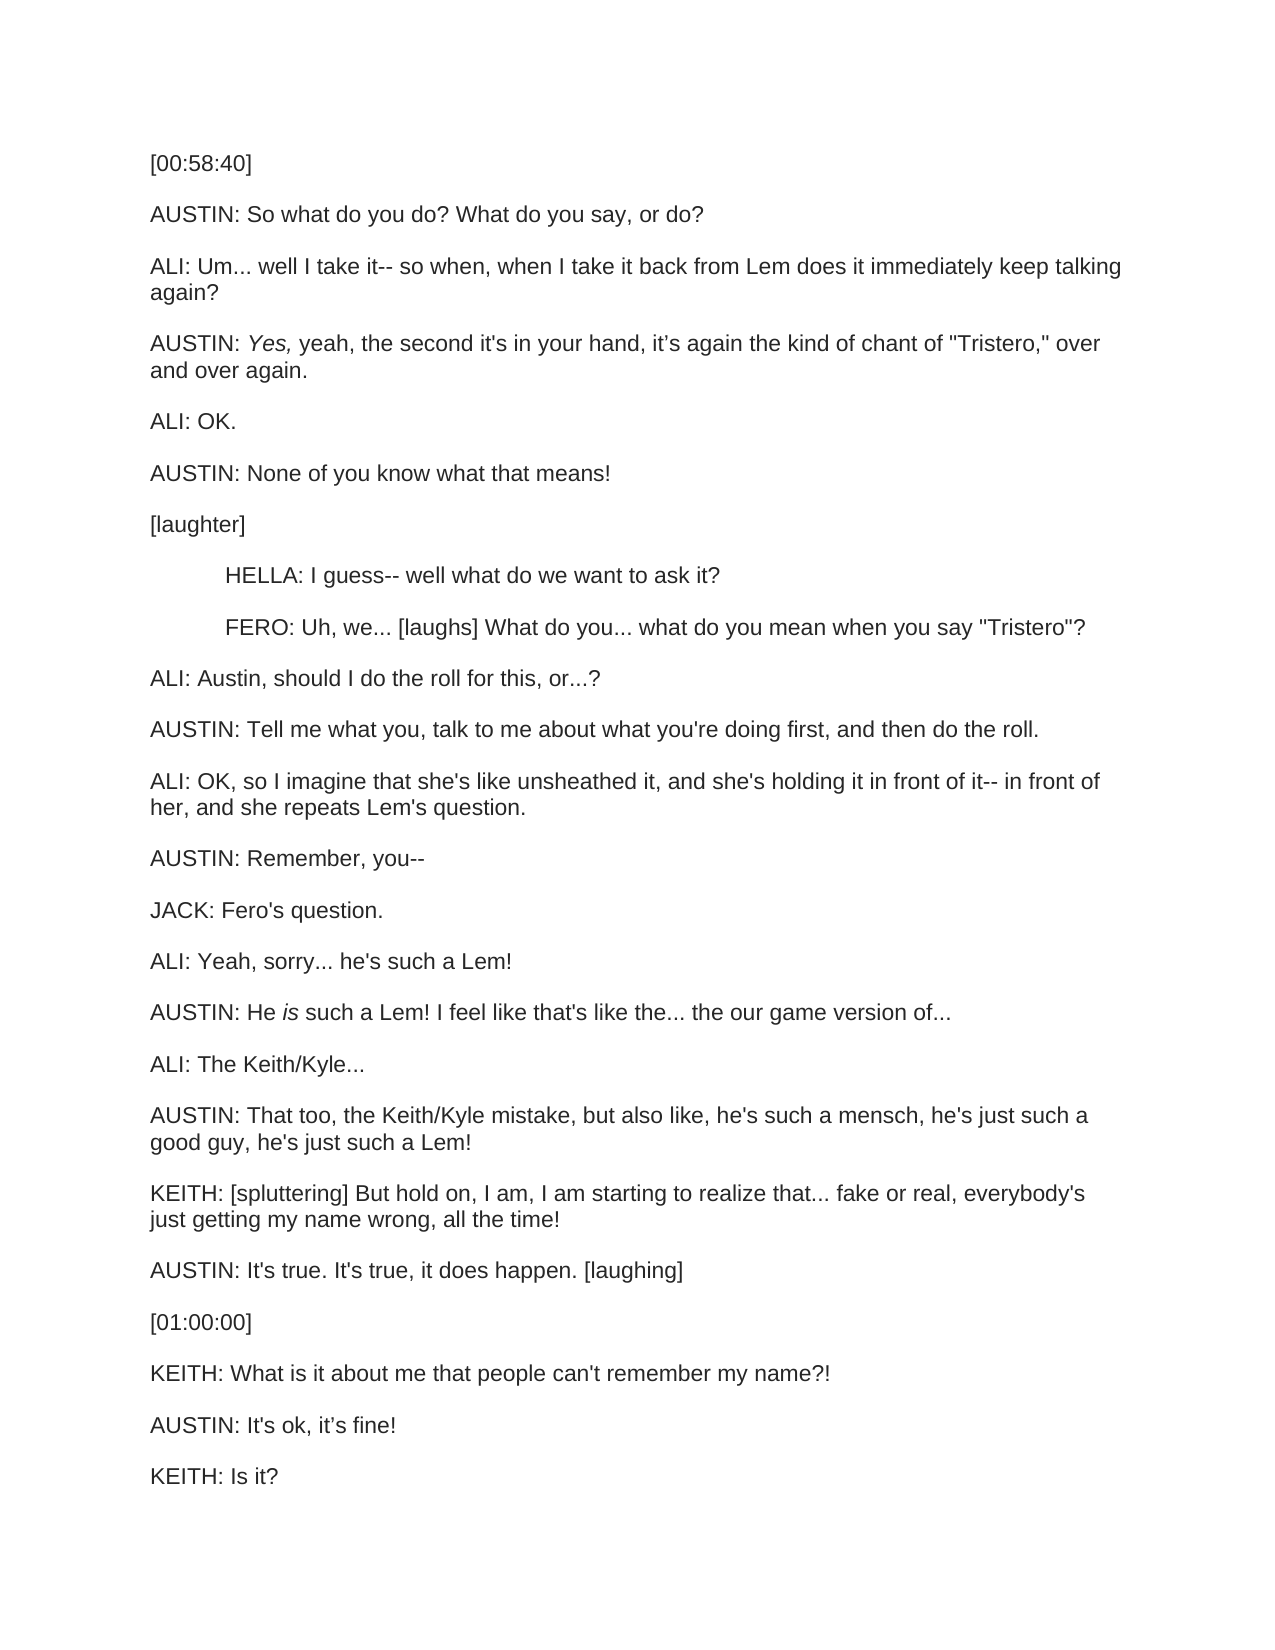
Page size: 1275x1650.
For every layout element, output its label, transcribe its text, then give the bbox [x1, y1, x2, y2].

text ALI: OK. [150, 408, 1125, 434]
text KEITH: What is it about me that people can't remember my name?! [150, 1360, 1125, 1387]
text AUSTIN: That too, the Keith/Kyle mistake, but also like, he's such a mensch, he's just such a good guy, he's just such a Lem! [150, 1102, 1125, 1155]
text ALI: OK, so I imagine that she's like unsheathed it, and she's holding it in front of it-- in front of her, and she repeats Lem's question. [150, 768, 1125, 820]
text ALI: The Keith/Kyle... [150, 1051, 1125, 1077]
text [01:00:00] [150, 1309, 1125, 1335]
text AUSTIN: So what do you do? What do you say, or do? [150, 201, 1125, 228]
text AUSTIN: It's true. It's true, it does happen. [laughing] [150, 1257, 1125, 1284]
text ALI: Austin, should I do the roll for this, or...? [150, 665, 1125, 691]
text ALI: Yeah, sorry... he's such a Lem! [150, 948, 1125, 974]
text AUSTIN: He is such a Lem! I feel like that's like the... the our game version of... [150, 999, 1125, 1026]
text HELLA: I guess-- well what do we want to ask it? [150, 562, 1125, 588]
text AUSTIN: Tell me what you, talk to me about what you're doing first, and then do the roll. [150, 716, 1125, 743]
text ALI: Um... well I take it-- so when, when I take it back from Lem does it immediately keep talking again? [150, 253, 1125, 305]
text AUSTIN: It's ok, it’s fine! [150, 1412, 1125, 1438]
text KEITH: [spluttering] But hold on, I am, I am starting to realize that... fake or real, everybody's just getting my name wrong, all the time! [150, 1180, 1125, 1232]
text AUSTIN: Remember, you-- [150, 845, 1125, 872]
text [laughter] [150, 511, 1125, 537]
text KEITH: Is it? [150, 1463, 1125, 1489]
text AUSTIN: Yes, yeah, the second it's in your hand, it’s again the kind of chant of "Tristero," over and over again. [150, 330, 1125, 383]
text JACK: Fero's question. [150, 897, 1125, 923]
text [00:58:40] [150, 150, 1125, 176]
text AUSTIN: None of you know what that means! [150, 459, 1125, 486]
text FERO: Uh, we... [laughs] What do you... what do you mean when you say "Tristero"? [150, 613, 1125, 640]
